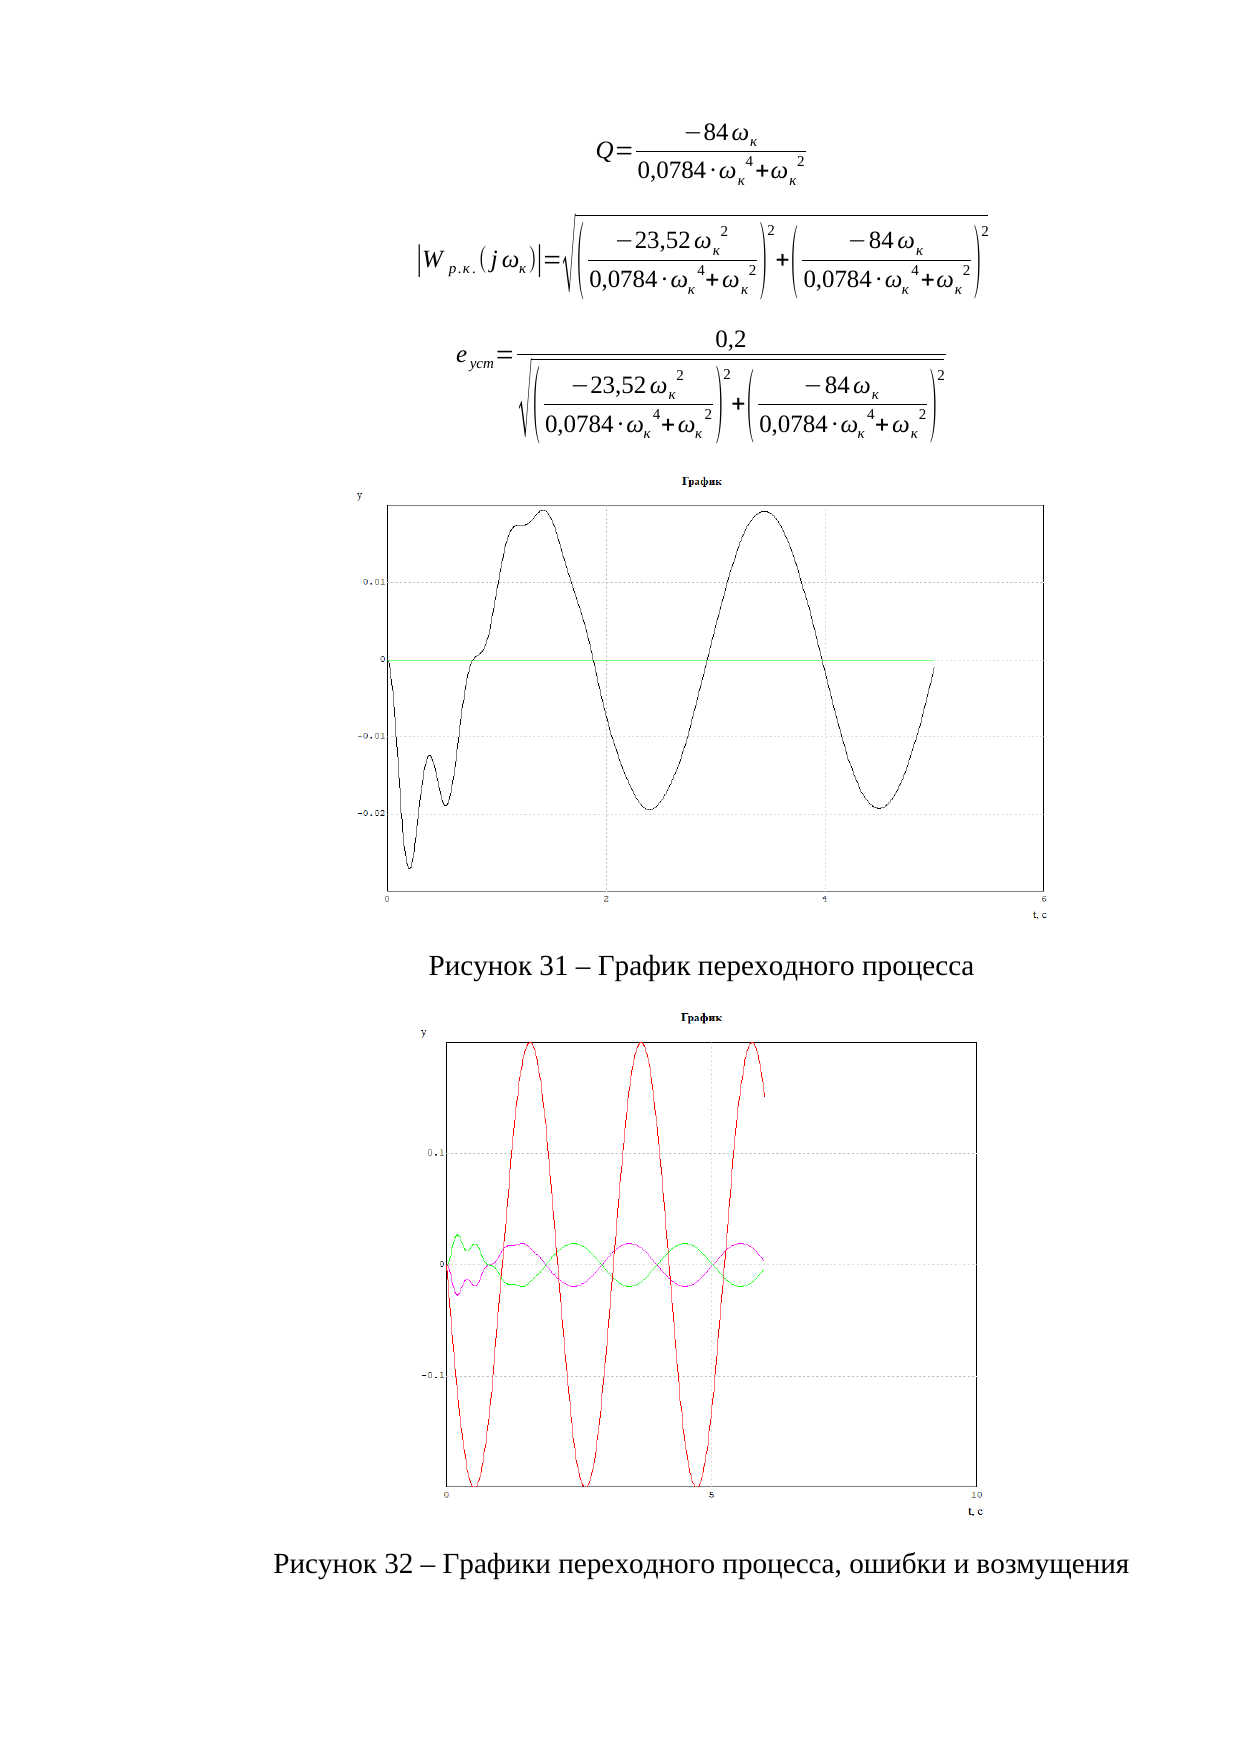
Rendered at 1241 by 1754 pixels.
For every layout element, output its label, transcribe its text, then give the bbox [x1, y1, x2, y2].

picture [353, 470, 1050, 924]
picture [417, 1006, 986, 1521]
text Рисунок 32 – Графики переходного процесса, ошибки и возмущения [177, 1546, 1152, 1579]
text Рисунок 31 – График переходного процесса [177, 948, 1152, 982]
